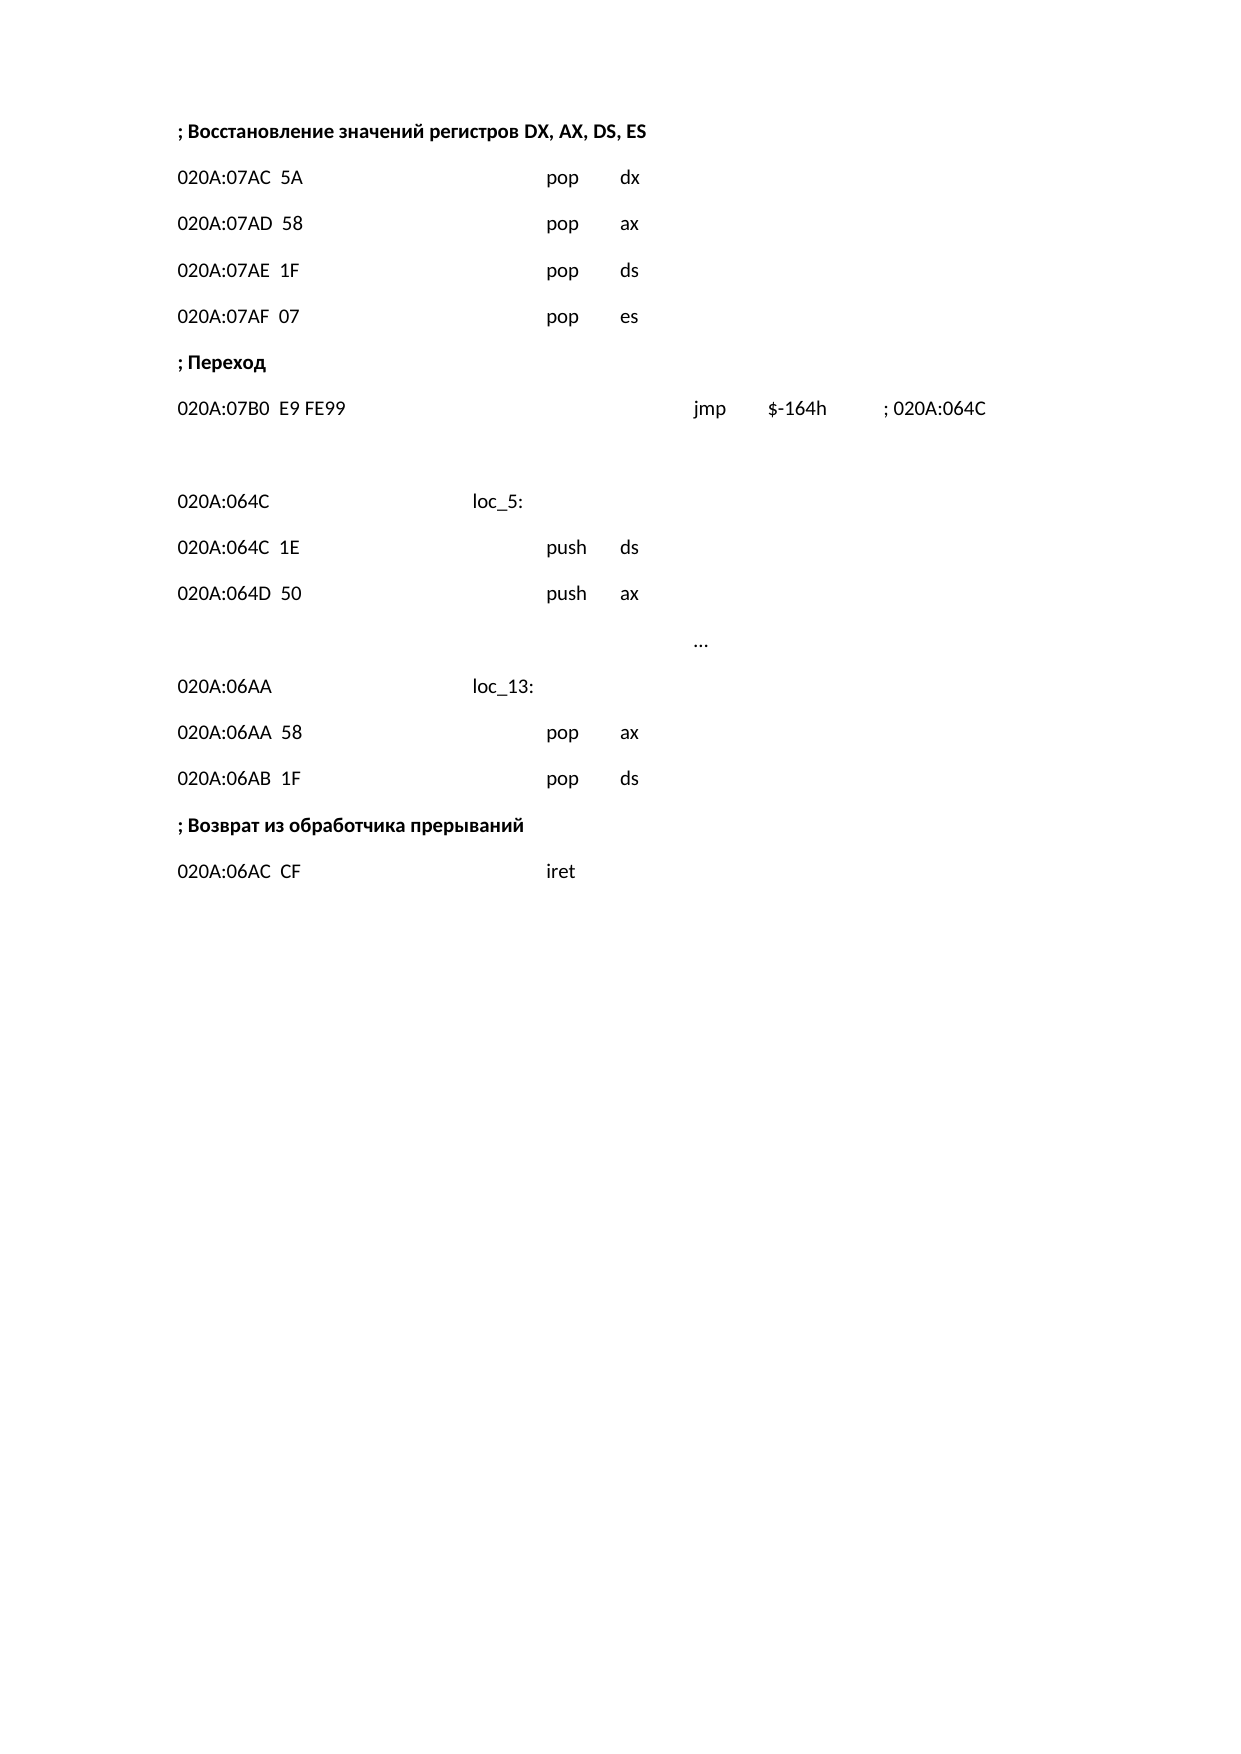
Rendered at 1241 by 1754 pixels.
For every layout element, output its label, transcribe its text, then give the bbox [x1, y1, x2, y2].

text 020А:06AC CF iret [177, 858, 1152, 883]
text 020А:064C 1E push ds [177, 534, 1152, 560]
text … [177, 627, 1152, 652]
text 020A:07AD 58 pop ax [177, 211, 1152, 236]
text ; Возврат из обработчика прерываний [177, 812, 1152, 837]
text 020А:06AA loc_13: [177, 673, 1152, 698]
text 020А:06AB 1F pop ds [177, 766, 1152, 791]
text 020А:064D 50 push ax [177, 581, 1152, 606]
text 020A:07AE 1F pop ds [177, 257, 1152, 282]
text 020А:07B0 E9 FE99 jmp $-164h ; 020А:064C [177, 396, 1152, 421]
text 020A:07AF 07 pop es [177, 303, 1152, 328]
text 020А:064C loc_5: [177, 488, 1152, 513]
text ; Переход [177, 349, 1152, 375]
text ; Восстановление значений регистров DX, AX, DS, ES [177, 118, 1152, 143]
text 020А:06AA 58 pop ax [177, 719, 1152, 745]
text 020A:07AC 5A pop dx [177, 164, 1152, 190]
